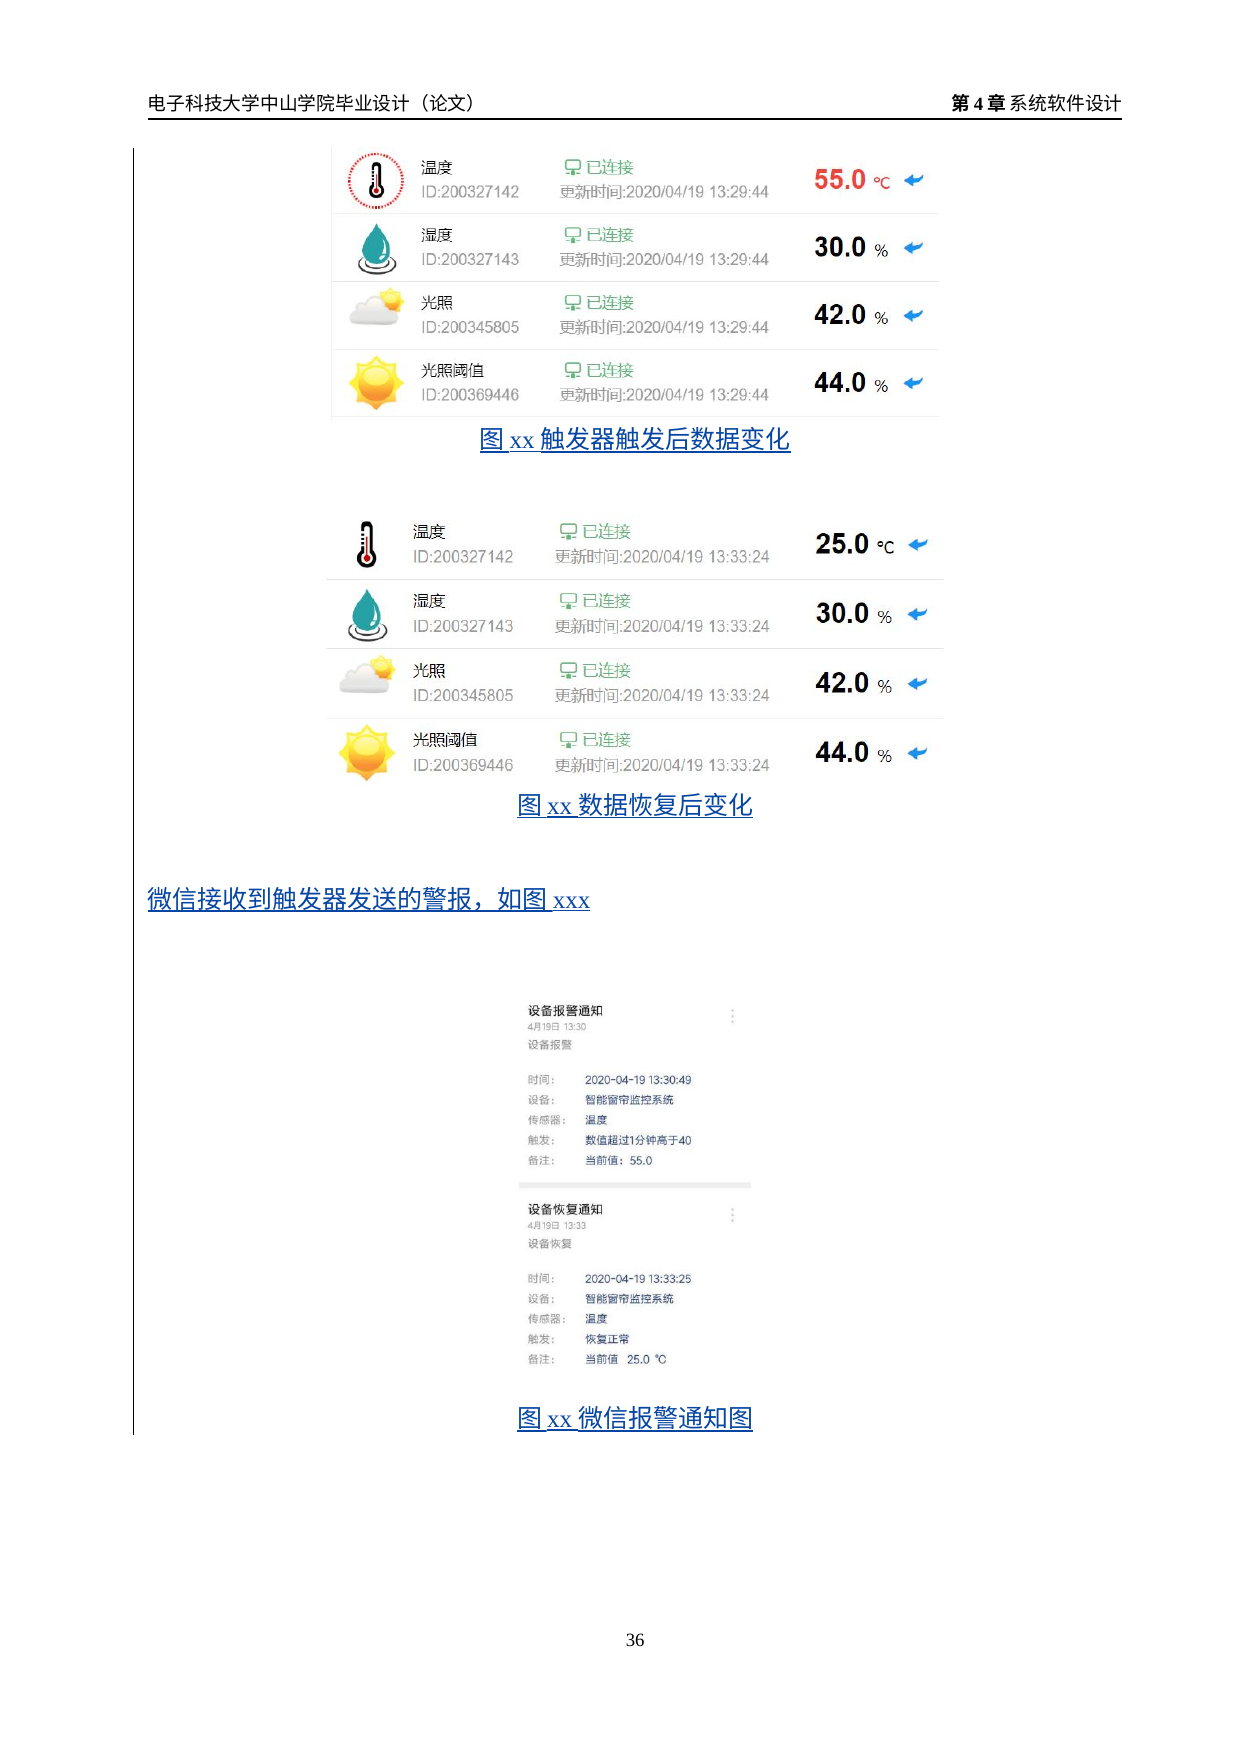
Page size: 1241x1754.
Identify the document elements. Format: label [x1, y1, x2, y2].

picture [518, 1001, 752, 1370]
picture [331, 147, 939, 420]
picture [326, 513, 944, 786]
